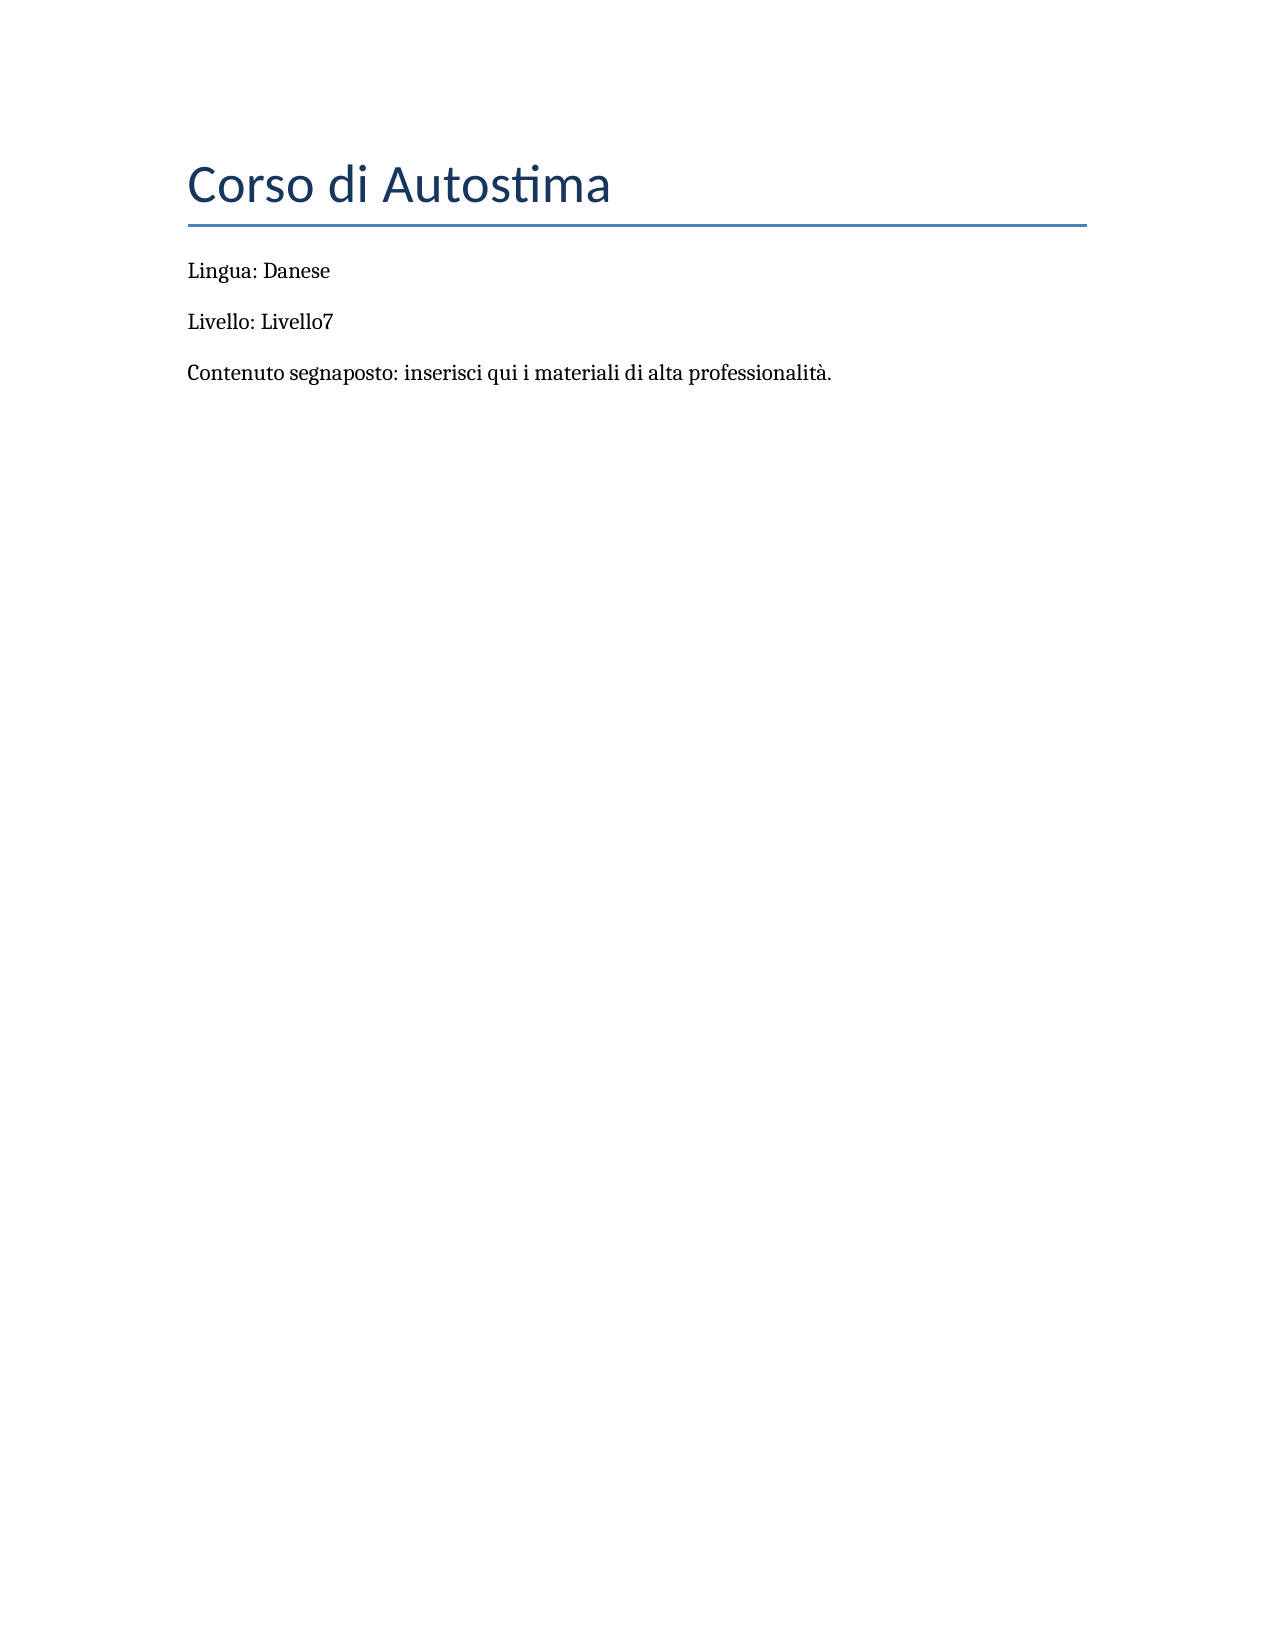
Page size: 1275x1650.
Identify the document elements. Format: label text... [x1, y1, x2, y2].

text Livello: Livello7 [187, 309, 1087, 335]
text Contenuto segnaposto: inserisci qui i materiali di alta professionalità. [187, 360, 1087, 386]
text Lingua: Danese [187, 258, 1087, 284]
title Corso di Autostima [187, 150, 1087, 227]
